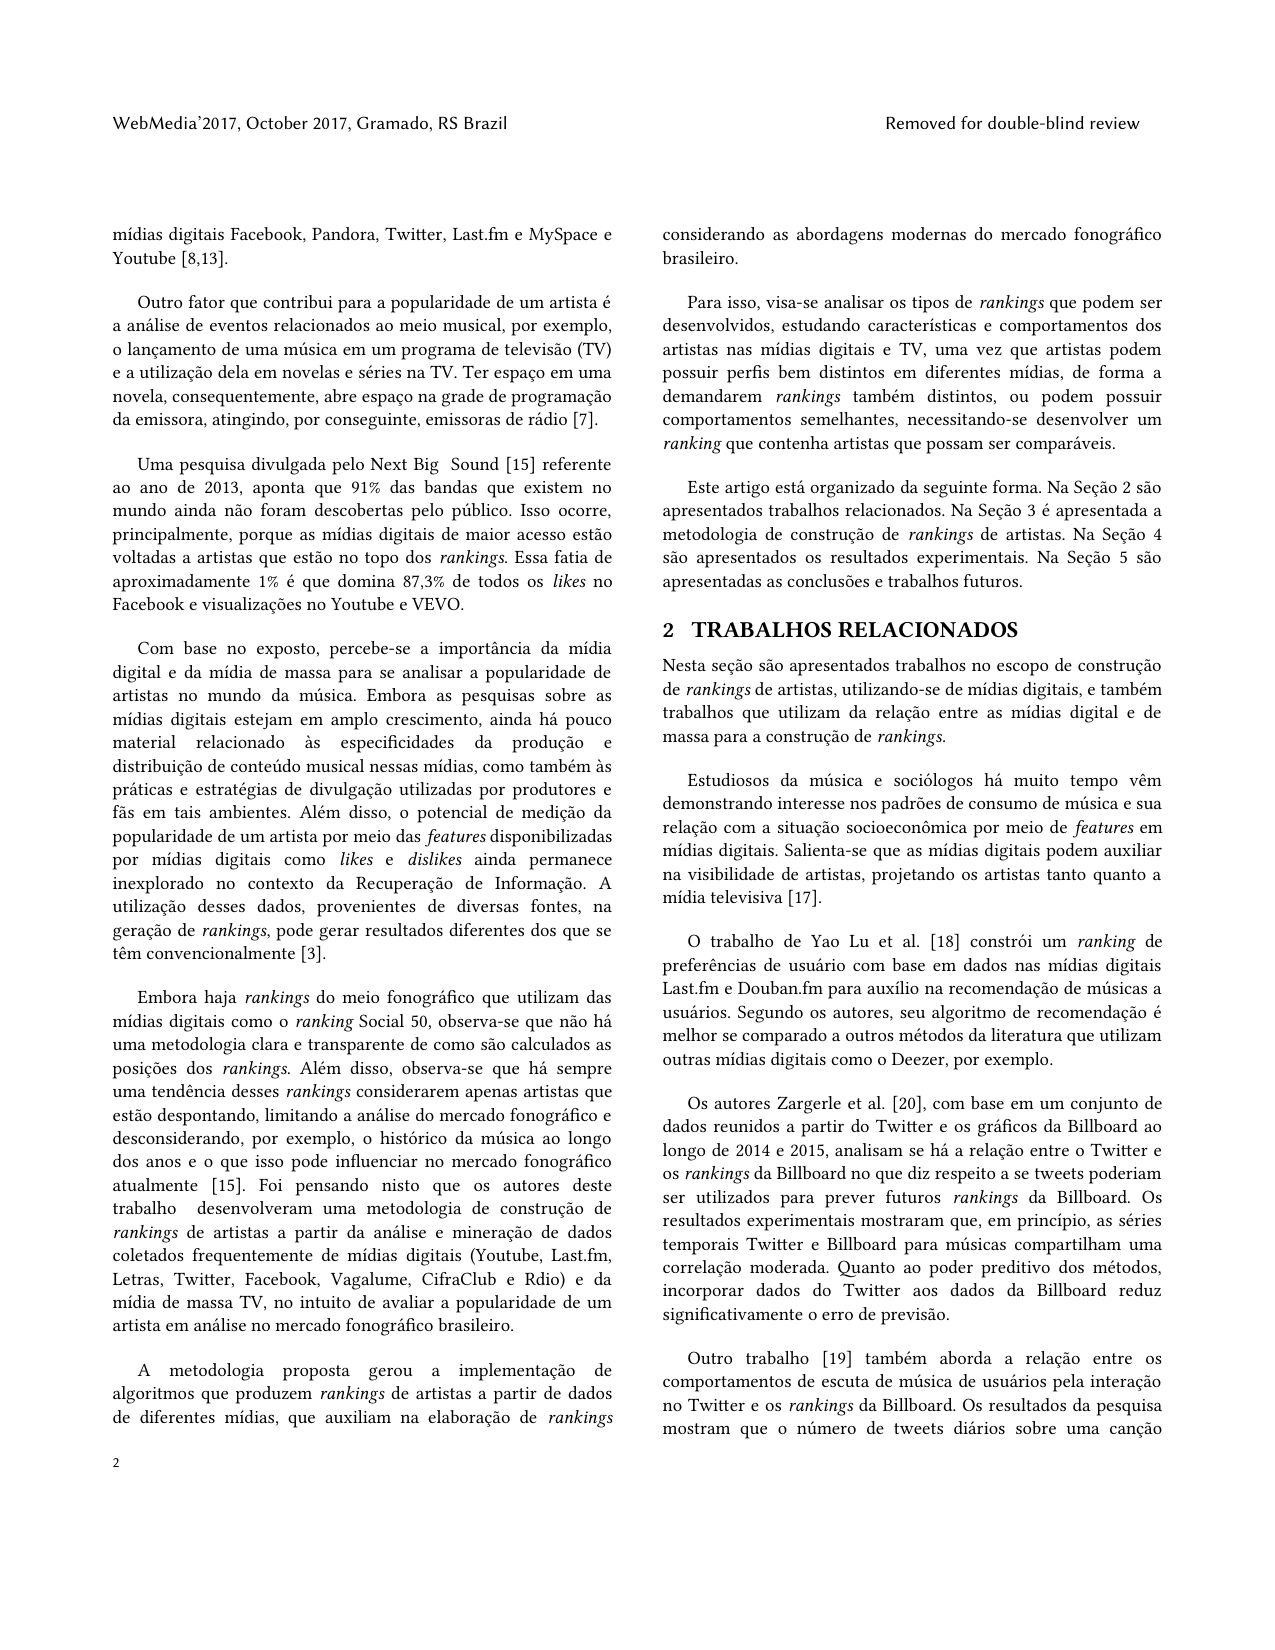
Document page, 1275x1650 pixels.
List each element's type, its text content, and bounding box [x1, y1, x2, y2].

text Com base no exposto, percebe-se a importância da mídia digital e da mídia de massa para se analisar a popularidade de artistas no mundo da música. Embora as pesquisas sobre as mídias digitais estejam em amplo crescimento, ainda há pouco material relacionado às especificidades da produção e distribuição de conteúdo musical nessas mídias, como também às práticas e estratégias de divulgação utilizadas por produtores e fãs em tais ambientes. Além disso, o potencial de medição da popularidade de um artista por meio das features disponibilizadas por mídias digitais como likes e dislikes ainda permanece inexplorado no contexto da Recuperação de Informação. A utilização desses dados, provenientes de diversas fontes, na geração de rankings, pode gerar resultados diferentes dos que se têm convencionalmente [3]. [112, 638, 612, 964]
text O trabalho de Yao Lu et al. [18] constrói um ranking de preferências de usuário com base em dados nas mídias digitais Last.fm e Douban.fm para auxílio na recomendação de músicas a usuários. Segundo os autores, seu algoritmo de recomendação é melhor se comparado a outros métodos da literatura que utilizam outras mídias digitais como o Deezer, por exemplo. [662, 931, 1162, 1069]
text 2 TRABALHOS RELACIONADOS [662, 617, 1162, 643]
text A metodologia proposta gerou a implementação de algoritmos que produzem rankings de artistas a partir de dados de diferentes mídias, que auxiliam na elaboração de rankings considerando as abordagens modernas do mercado fonográfico brasileiro. [112, 1359, 612, 1428]
text A metodologia proposta gerou a implementação de algoritmos que produzem rankings de artistas a partir de dados de diferentes mídias, que auxiliam na elaboração de rankings considerando as abordagens modernas do mercado fonográfico brasileiro. [662, 224, 1162, 269]
text Para isso, visa-se analisar os tipos de rankings que podem ser desenvolvidos, estudando características e comportamentos dos artistas nas mídias digitais e TV, uma vez que artistas podem possuir perfis bem distintos em diferentes mídias, de forma a demandarem rankings também distintos, ou podem possuir comportamentos semelhantes, necessitando-se desenvolver um ranking que contenha artistas que possam ser comparáveis. [662, 292, 1162, 454]
text Outro fator que contribui para a popularidade de um artista é a análise de eventos relacionados ao meio musical, por exemplo, o lançamento de uma música em um programa de televisão (TV) e a utilização dela em novelas e séries na TV. Ter espaço em uma novela, consequentemente, abre espaço na grade de programação da emissora, atingindo, por conseguinte, emissoras de rádio [7]. [112, 292, 612, 430]
text Nesta seção são apresentados trabalhos no escopo de construção de rankings de artistas, utilizando-se de mídias digitais, e também trabalhos que utilizam da relação entre as mídias digital e de massa para a construção de rankings. [662, 655, 1162, 747]
text Estudiosos da música e sociólogos há muito tempo vêm demonstrando interesse nos padrões de consumo de música e sua relação com a situação socioeconômica por meio de features em mídias digitais. Salienta-se que as mídias digitais podem auxiliar na visibilidade de artistas, projetando os artistas tanto quanto a mídia televisiva [17]. [662, 769, 1162, 908]
text Este artigo está organizado da seguinte forma. Na Seção 2 são apresentados trabalhos relacionados. Na Seção 3 é apresentada a metodologia de construção de rankings de artistas. Na Seção 4 são apresentados os resultados experimentais. Na Seção 5 são apresentadas as conclusões e trabalhos futuros. [662, 477, 1162, 592]
text Uma pesquisa divulgada pelo Next Big Sound [15] referente ao ano de 2013, aponta que 91% das bandas que existem no mundo ainda não foram descobertas pelo público. Isso ocorre, principalmente, porque as mídias digitais de maior acesso estão voltadas a artistas que estão no topo dos rankings. Essa fatia de aproximadamente 1% é que domina 87,3% de todos os likes no Facebook e visualizações no Youtube e VEVO. [112, 453, 612, 615]
text Embora haja rankings do meio fonográfico que utilizam das mídias digitais como o ranking Social 50, observa-se que não há uma metodologia clara e transparente de como são calculados as posições dos rankings. Além disso, observa-se que há sempre uma tendência desses rankings considerarem apenas artistas que estão despontando, limitando a análise do mercado fonográfico e desconsiderando, por exemplo, o histórico da música ao longo dos anos e o que isso pode influenciar no mercado fonográfico atualmente [15]. Foi pensando nisto que os autores deste trabalho desenvolveram uma metodologia de construção de rankings de artistas a partir da análise e mineração de dados coletados frequentemente de mídias digitais (Youtube, Last.fm, Letras, Twitter, Facebook, Vagalume, CifraClub e Rdio) e da mídia de massa TV, no intuito de avaliar a popularidade de um artista em análise no mercado fonográfico brasileiro. [112, 987, 612, 1336]
text Os autores Zargerle et al. [20], com base em um conjunto de dados reunidos a partir do Twitter e os gráficos da Billboard ao longo de 2014 e 2015, analisam se há a relação entre o Twitter e os rankings da Billboard no que diz respeito a se tweets poderiam ser utilizados para prever futuros rankings da Billboard. Os resultados experimentais mostraram que, em princípio, as séries temporais Twitter e Billboard para músicas compartilham uma correlação moderada. Quanto ao poder preditivo dos métodos, incorporar dados do Twitter aos dados da Billboard reduz significativamente o erro de previsão. [662, 1092, 1162, 1325]
